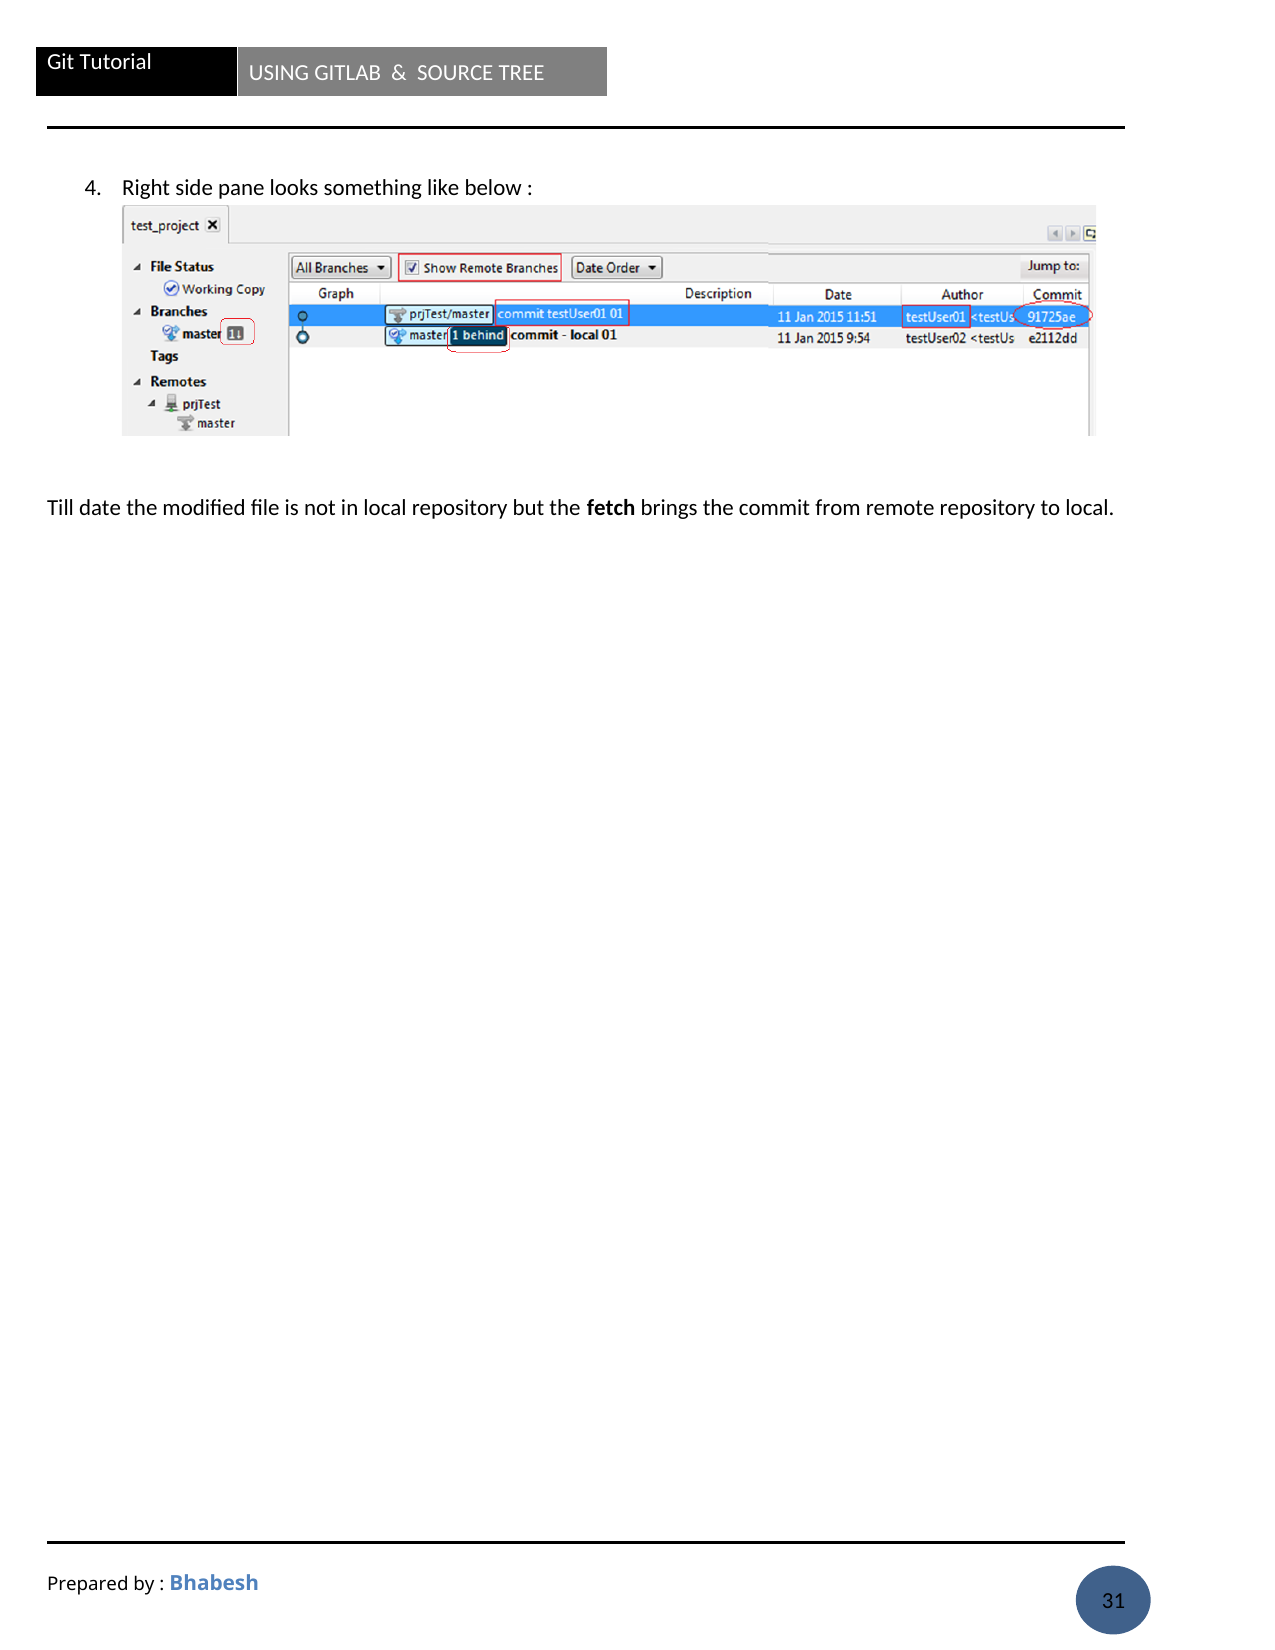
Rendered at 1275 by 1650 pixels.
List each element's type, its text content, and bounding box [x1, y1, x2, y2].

picture [121, 205, 1097, 436]
list Right side pane looks something like below : [84, 173, 1125, 201]
text Till date the modified file is not in local repository but the fetch brings the commit from remote repository to local. [47, 493, 1125, 521]
